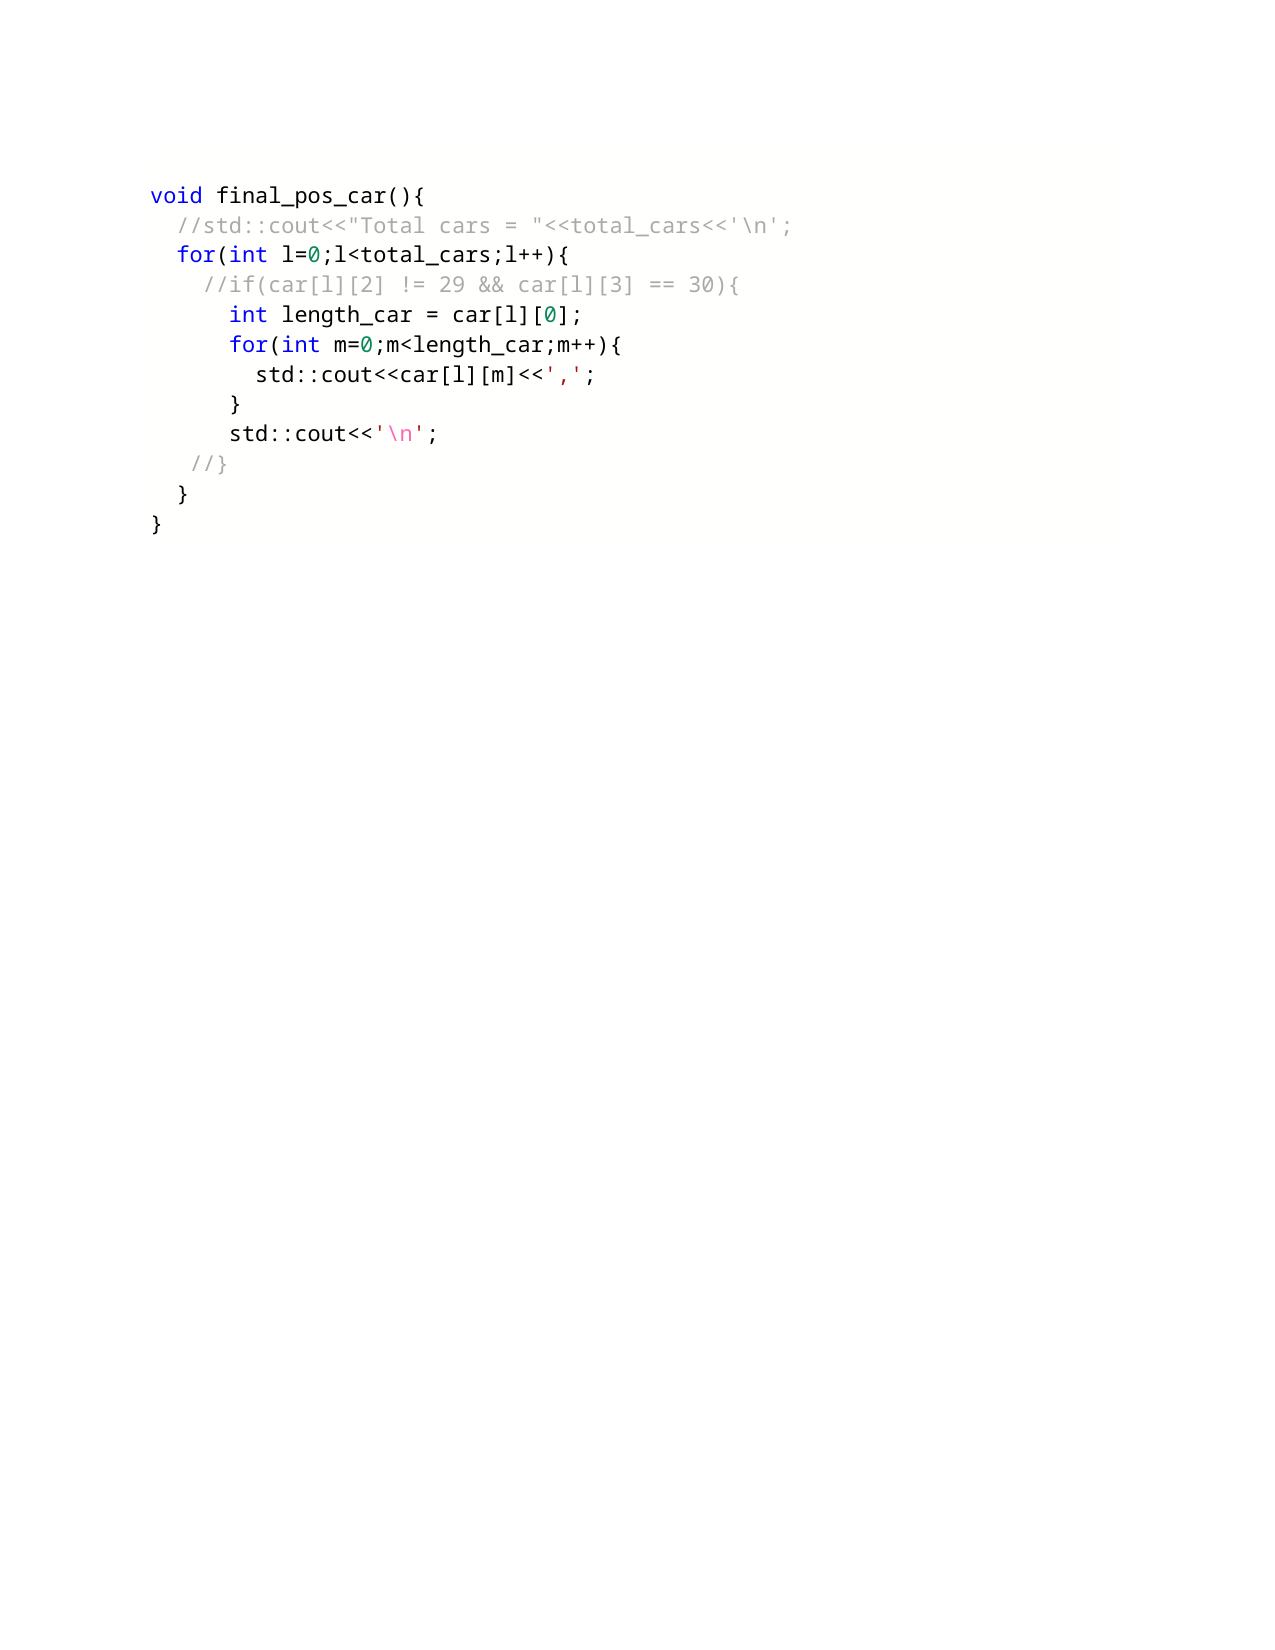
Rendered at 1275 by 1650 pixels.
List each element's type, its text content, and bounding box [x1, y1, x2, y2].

text for(int l=0;l<total_cars;l++){ [150, 239, 1125, 269]
text } [150, 388, 1125, 418]
text std::cout<<car[l][m]<<','; [150, 358, 1125, 388]
text std::cout<<'\n'; [150, 418, 1125, 448]
text //} [150, 448, 1125, 478]
text int length_car = car[l][0]; [150, 299, 1125, 329]
text void final_pos_car(){ [150, 180, 1125, 209]
text } [150, 507, 1125, 537]
text //std::cout<<"Total cars = "<<total_cars<<'\n'; [150, 209, 1125, 239]
text //if(car[l][2] != 29 && car[l][3] == 30){ [150, 269, 1125, 299]
text for(int m=0;m<length_car;m++){ [150, 329, 1125, 358]
text } [150, 478, 1125, 507]
